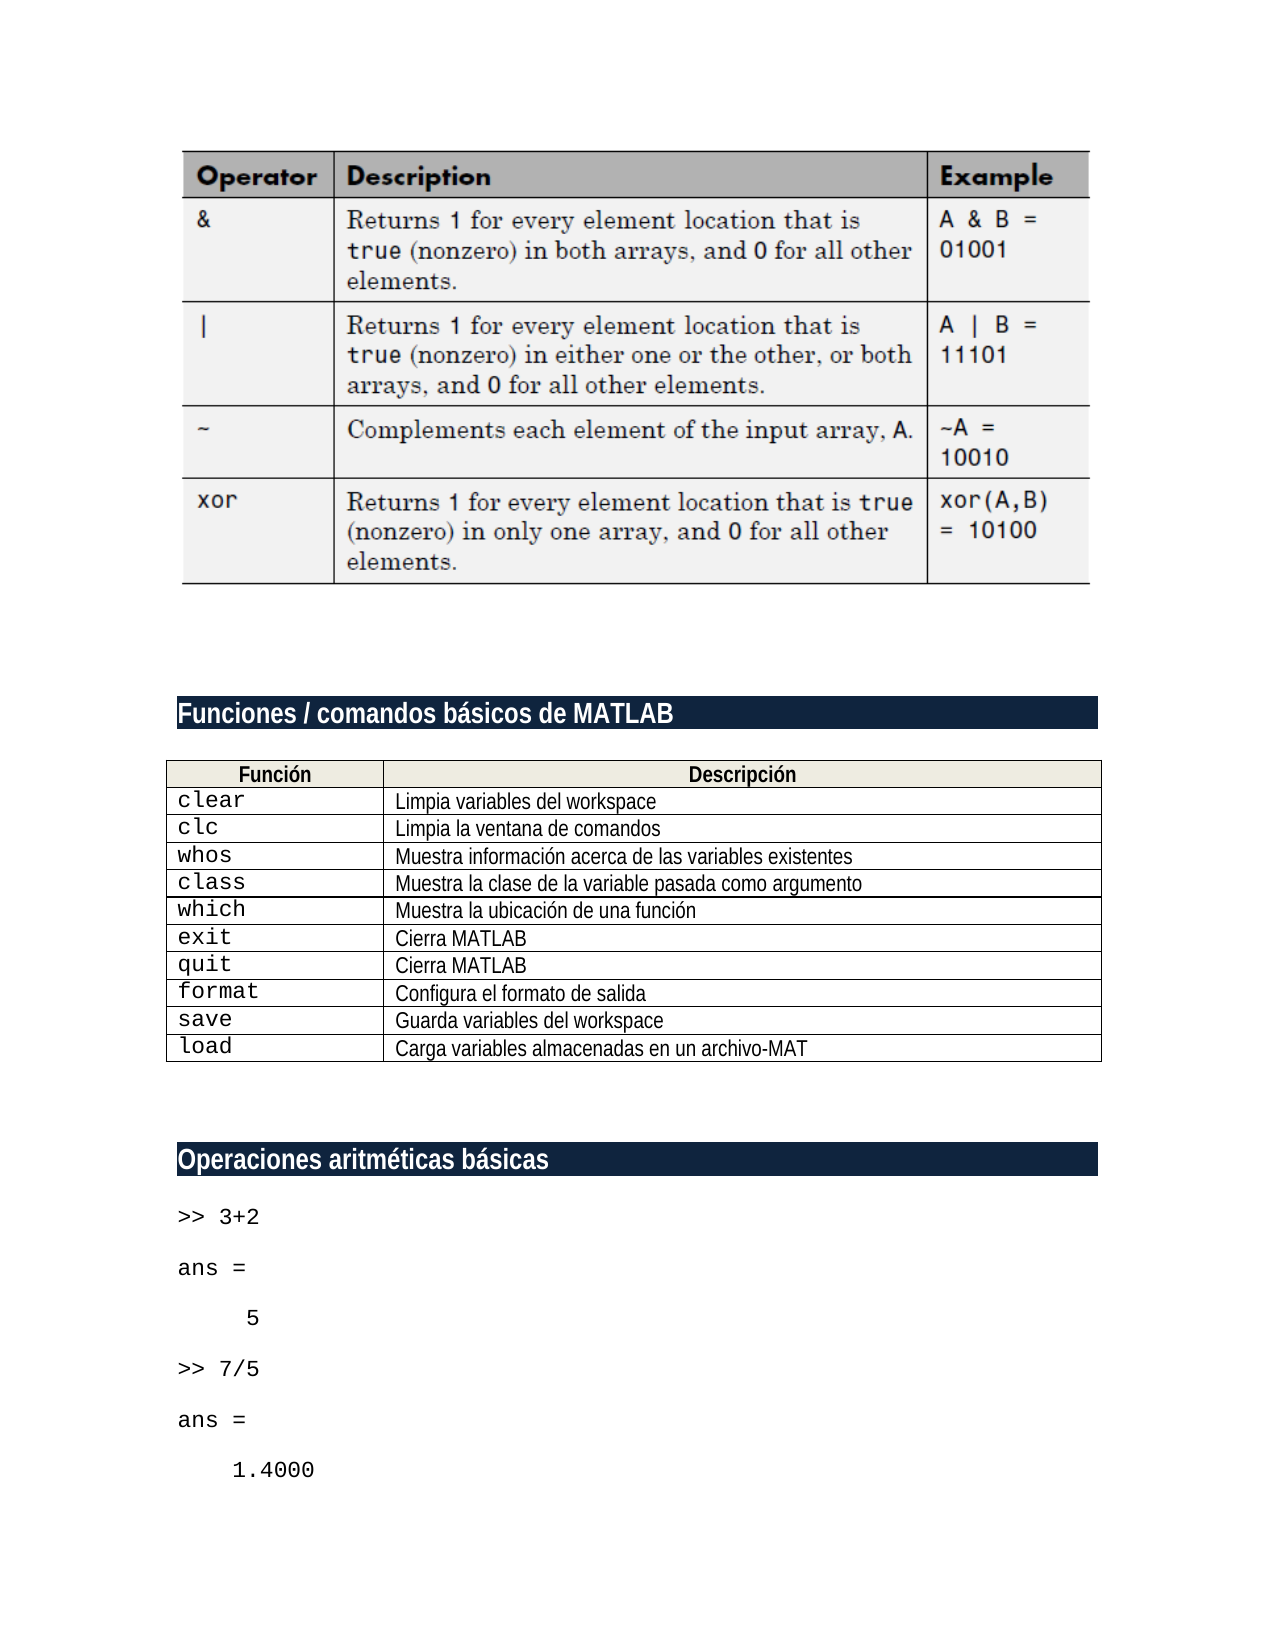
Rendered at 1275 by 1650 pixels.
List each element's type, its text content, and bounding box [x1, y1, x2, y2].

picture [177, 147, 1098, 591]
table_cell Muestra la ubicación de una función [384, 898, 1101, 924]
table_cell Limpia la ventana de comandos [384, 815, 1101, 842]
table_cell exit [167, 925, 383, 951]
table_header Función [167, 761, 383, 787]
table_cell whos [167, 843, 383, 869]
table_cell format [167, 980, 383, 1006]
table_cell Guarda variables del workspace [384, 1007, 1101, 1033]
text >> 7/5 [177, 1357, 1098, 1383]
text >> 3+2 [177, 1206, 1098, 1231]
text 5 [177, 1307, 1098, 1333]
table_header Descripción [384, 761, 1101, 787]
table_cell load [167, 1035, 383, 1061]
table_cell clear [167, 788, 383, 814]
table_cell class [167, 870, 383, 896]
text ans = [177, 1408, 1098, 1434]
table_cell Muestra la clase de la variable pasada como argumento [384, 870, 1101, 896]
table_cell Configura el formato de salida [384, 980, 1101, 1006]
table_cell clc [167, 815, 383, 842]
subtitle Operaciones aritméticas básicas [177, 1142, 1098, 1176]
table_cell Muestra información acerca de las variables existentes [384, 843, 1101, 869]
text 1.4000 [177, 1459, 1098, 1484]
subtitle Funciones / comandos básicos de MATLAB [177, 696, 1098, 729]
table_cell Cierra MATLAB [384, 952, 1101, 979]
table_cell quit [167, 952, 383, 979]
text ans = [177, 1256, 1098, 1282]
table_cell Limpia variables del workspace [384, 788, 1101, 814]
table_cell Cierra MATLAB [384, 925, 1101, 951]
table_cell Carga variables almacenadas en un archivo-MAT [384, 1035, 1101, 1061]
table_cell which [167, 898, 383, 924]
table_cell save [167, 1007, 383, 1033]
